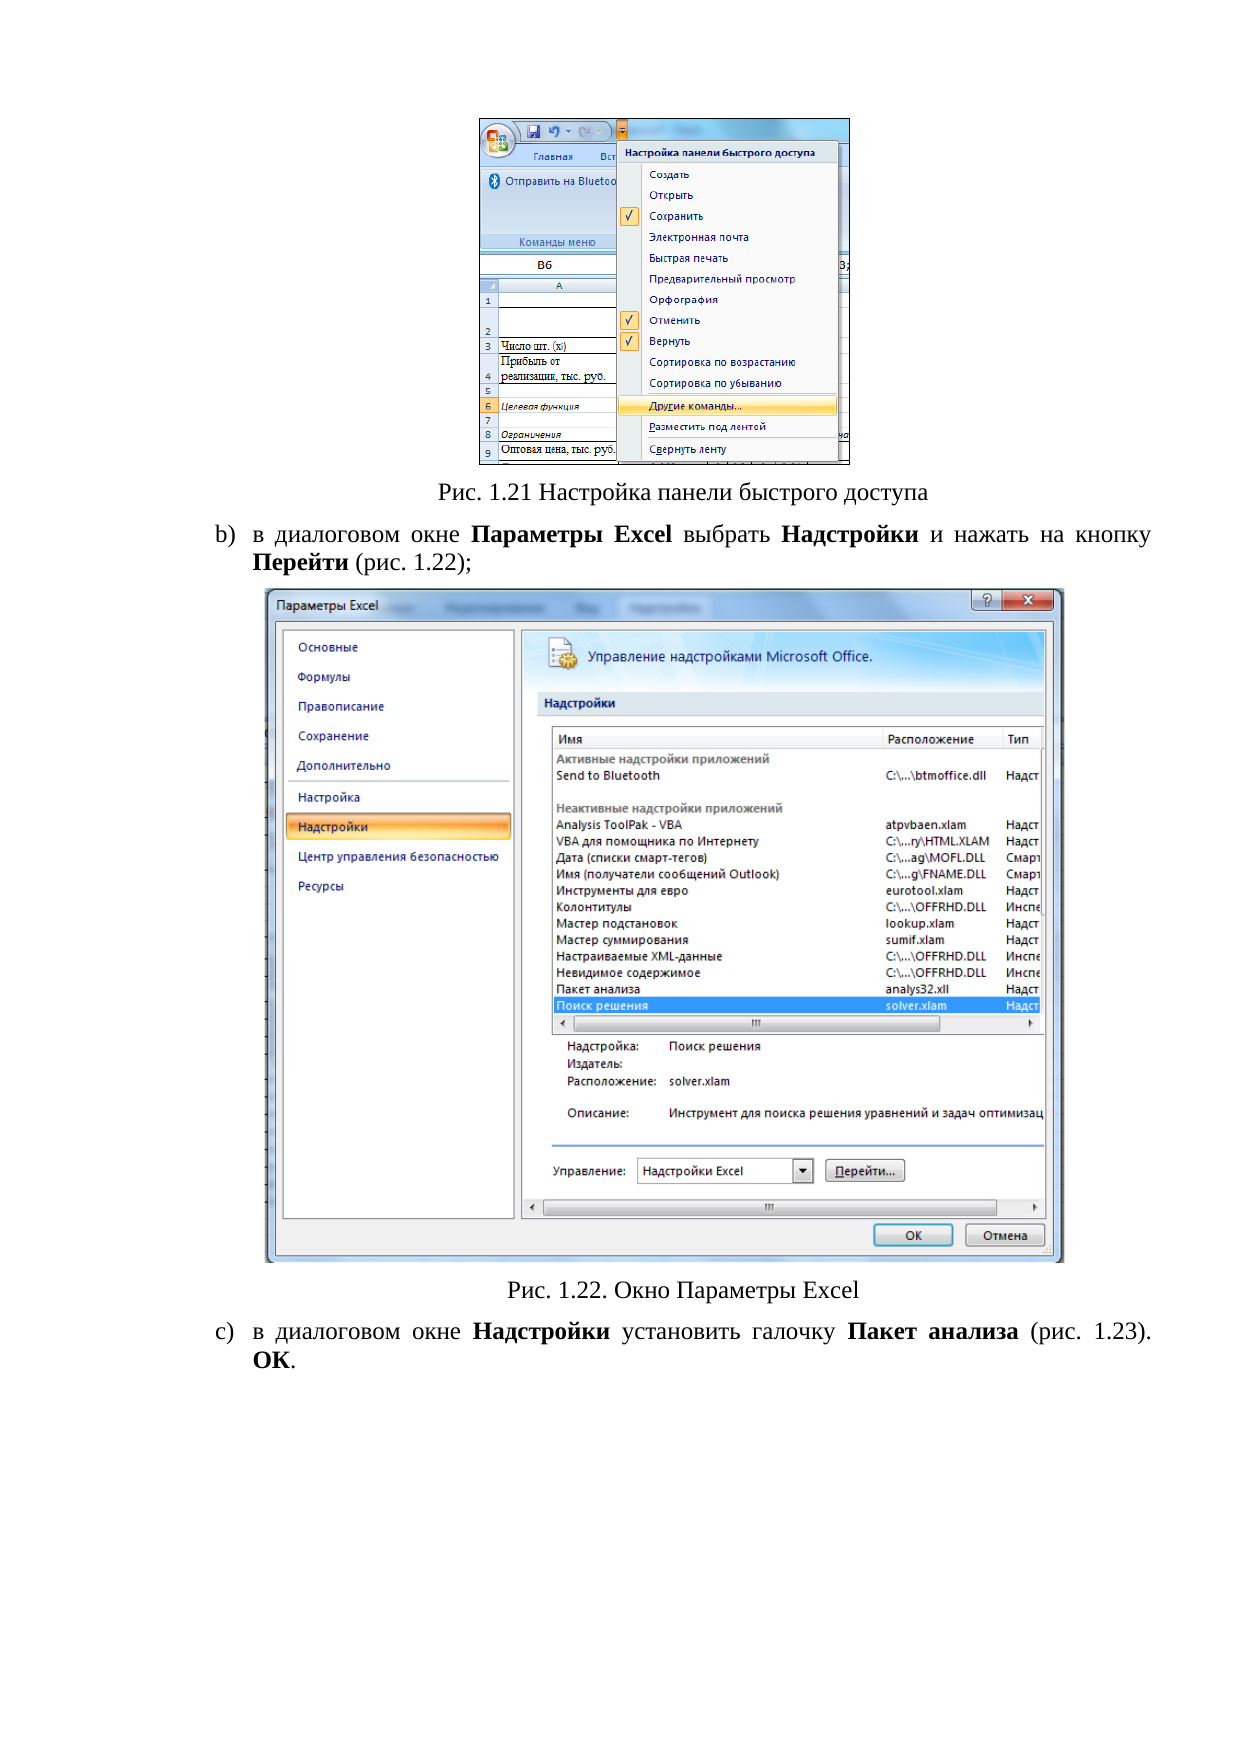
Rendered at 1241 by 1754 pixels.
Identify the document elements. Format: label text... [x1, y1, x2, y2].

list в диалоговом окне Надстройки установить галочку Пакет анализа (рис. 1.23). ОК. [215, 1316, 1152, 1373]
picture [480, 119, 849, 464]
text Рис. 1.22. Окно Параметры Excel [214, 1275, 1152, 1303]
list в диалоговом окне Параметры Excel выбрать Надстройки и нажать на кнопку Перейти (рис. 1.22); [215, 519, 1152, 576]
text Рис. 1.21 Настройка панели быстрого доступа [214, 477, 1152, 506]
picture [264, 588, 1065, 1263]
